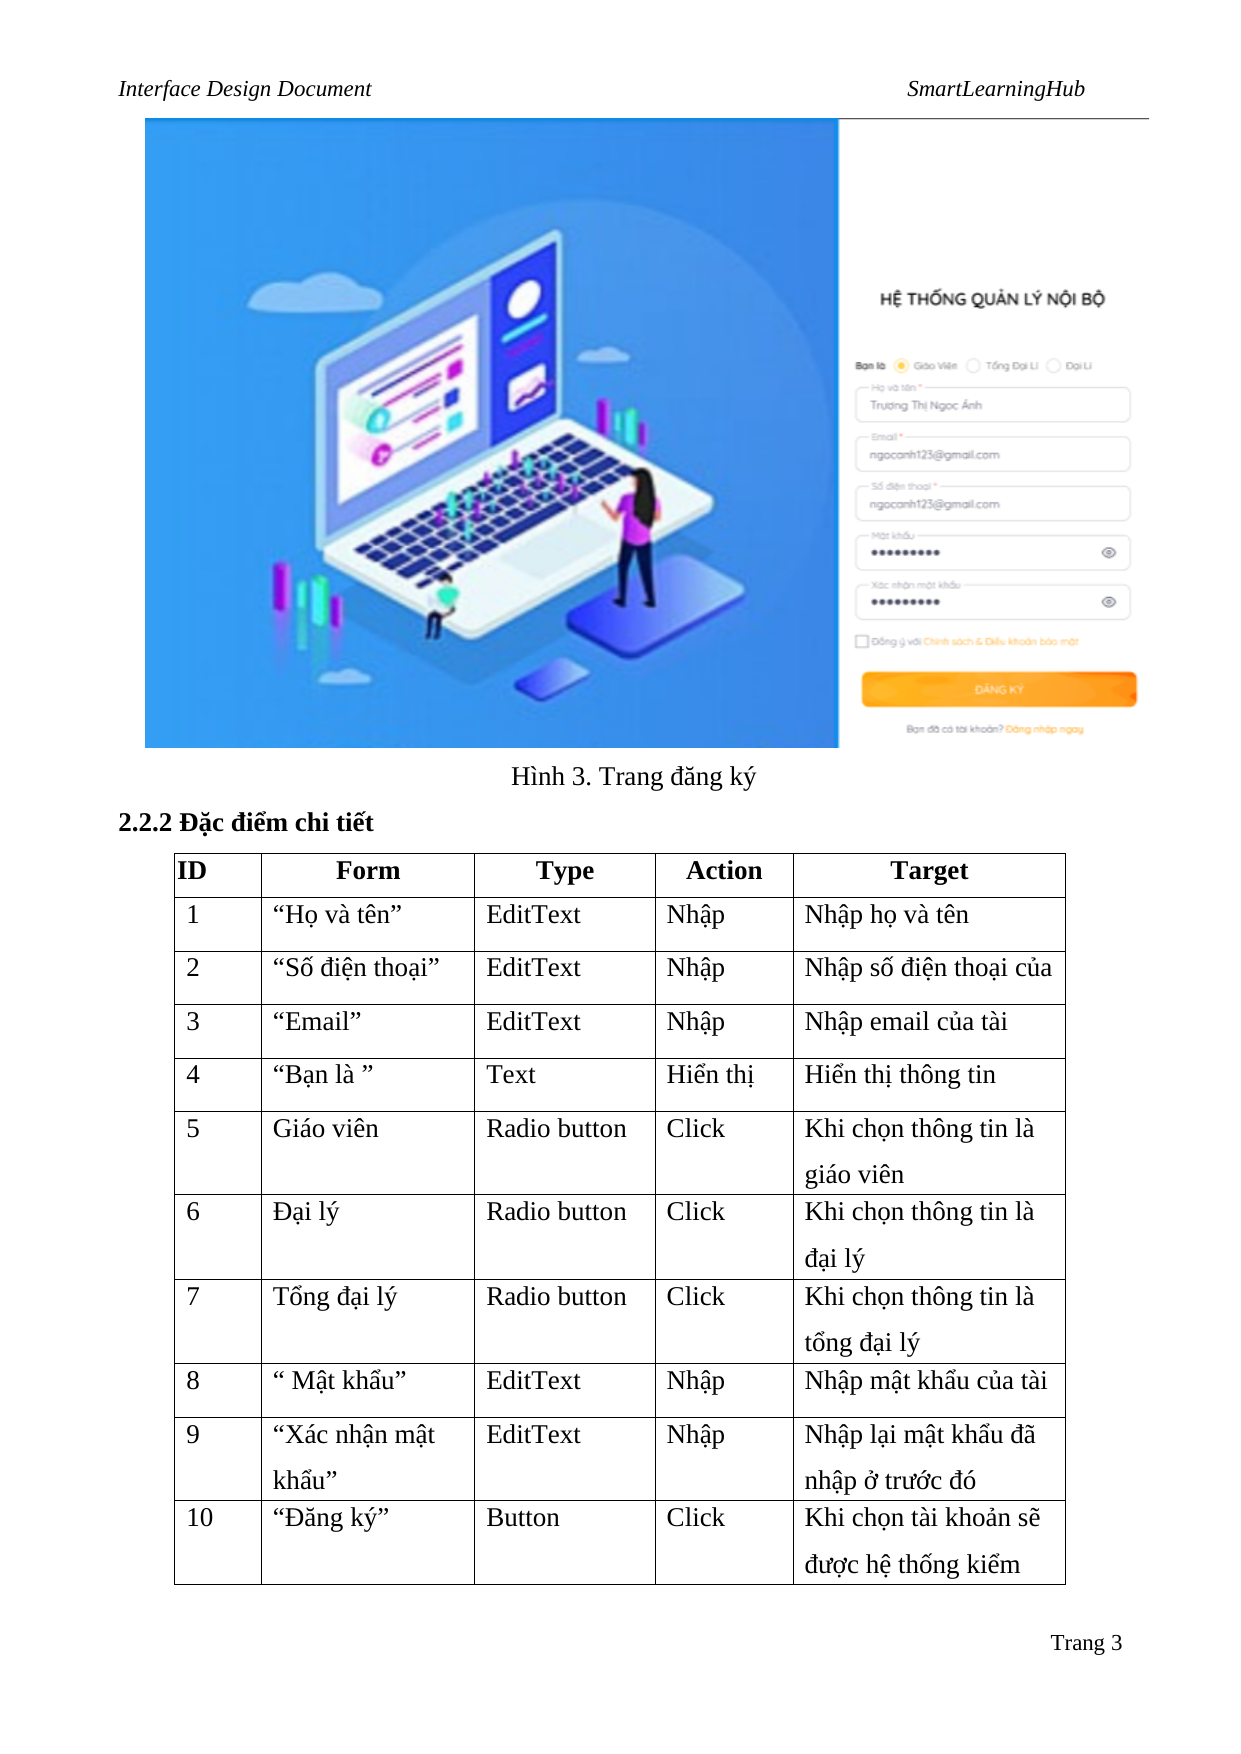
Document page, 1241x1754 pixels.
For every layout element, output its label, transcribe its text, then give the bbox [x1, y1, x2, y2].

text Hình 3. Trang đăng ký [118, 759, 1122, 791]
table_cell Đại lý [262, 1195, 474, 1279]
table_cell Button [475, 1501, 655, 1584]
table_cell Radio button [475, 1280, 655, 1363]
picture [145, 118, 1150, 748]
table_cell Hiển thị [656, 1059, 793, 1111]
table_cell Nhập [656, 1005, 793, 1057]
table_header ID [175, 854, 261, 897]
table_cell Khi chọn tài khoản sẽ được hệ thống kiểm duyệt và tạo tài khoản mới. [794, 1501, 1065, 1584]
table_cell Khi chọn thông tin là tổng đại lý [794, 1280, 1065, 1363]
table_cell “Họ và tên” [262, 898, 474, 951]
table_cell 6 [175, 1195, 261, 1279]
table_cell Nhập số điện thoại của tài khoản [794, 952, 1065, 1004]
table_cell Tổng đại lý [262, 1280, 474, 1363]
table_cell Click [656, 1195, 793, 1279]
table_cell EditText [475, 1364, 655, 1417]
table_cell 7 [175, 1280, 261, 1363]
table_cell Radio button [475, 1195, 655, 1279]
table_header Form [262, 854, 474, 897]
table_header Type [475, 854, 655, 897]
table_cell EditText [475, 1418, 655, 1500]
table_cell “Bạn là ” [262, 1059, 474, 1111]
table_cell Khi chọn thông tin là đại lý [794, 1195, 1065, 1279]
table_cell Nhập [656, 898, 793, 951]
table_cell Text [475, 1059, 655, 1111]
table_cell Khi chọn thông tin là giáo viên [794, 1112, 1065, 1194]
table_cell 10 [175, 1501, 261, 1584]
table_cell EditText [475, 1005, 655, 1057]
text 2.2.2 Đặc điểm chi tiết [118, 806, 1122, 837]
table_cell “Email” [262, 1005, 474, 1057]
table_header Target [794, 854, 1065, 897]
table_cell EditText [475, 898, 655, 951]
table_cell Nhập họ và tên [794, 898, 1065, 951]
table_cell Click [656, 1112, 793, 1194]
table_cell “Đăng ký” [262, 1501, 474, 1584]
table_cell Giáo viên [262, 1112, 474, 1194]
table_header Action [656, 854, 793, 897]
table_cell Hiển thị thông tin [794, 1059, 1065, 1111]
table_cell 3 [175, 1005, 261, 1057]
table_cell 4 [175, 1059, 261, 1111]
table_cell Click [656, 1501, 793, 1584]
table_cell “Số điện thoại” [262, 952, 474, 1004]
table_cell “Xác nhận mật khẩu” [262, 1418, 474, 1500]
table_cell 2 [175, 952, 261, 1004]
table_cell Nhập [656, 1364, 793, 1417]
table_cell Nhập email của tài khoản [794, 1005, 1065, 1057]
table_cell EditText [475, 952, 655, 1004]
table_cell 9 [175, 1418, 261, 1500]
table_cell Nhập [656, 952, 793, 1004]
table_cell Nhập [656, 1418, 793, 1500]
table_cell 8 [175, 1364, 261, 1417]
table_cell “ Mật khẩu” [262, 1364, 474, 1417]
table_cell Nhập lại mật khẩu đã nhập ở trước đó [794, 1418, 1065, 1500]
table_cell 1 [175, 898, 261, 951]
table_cell Radio button [475, 1112, 655, 1194]
table_cell Click [656, 1280, 793, 1363]
table_cell 5 [175, 1112, 261, 1194]
table_cell Nhập mật khẩu của tài khoản [794, 1364, 1065, 1417]
